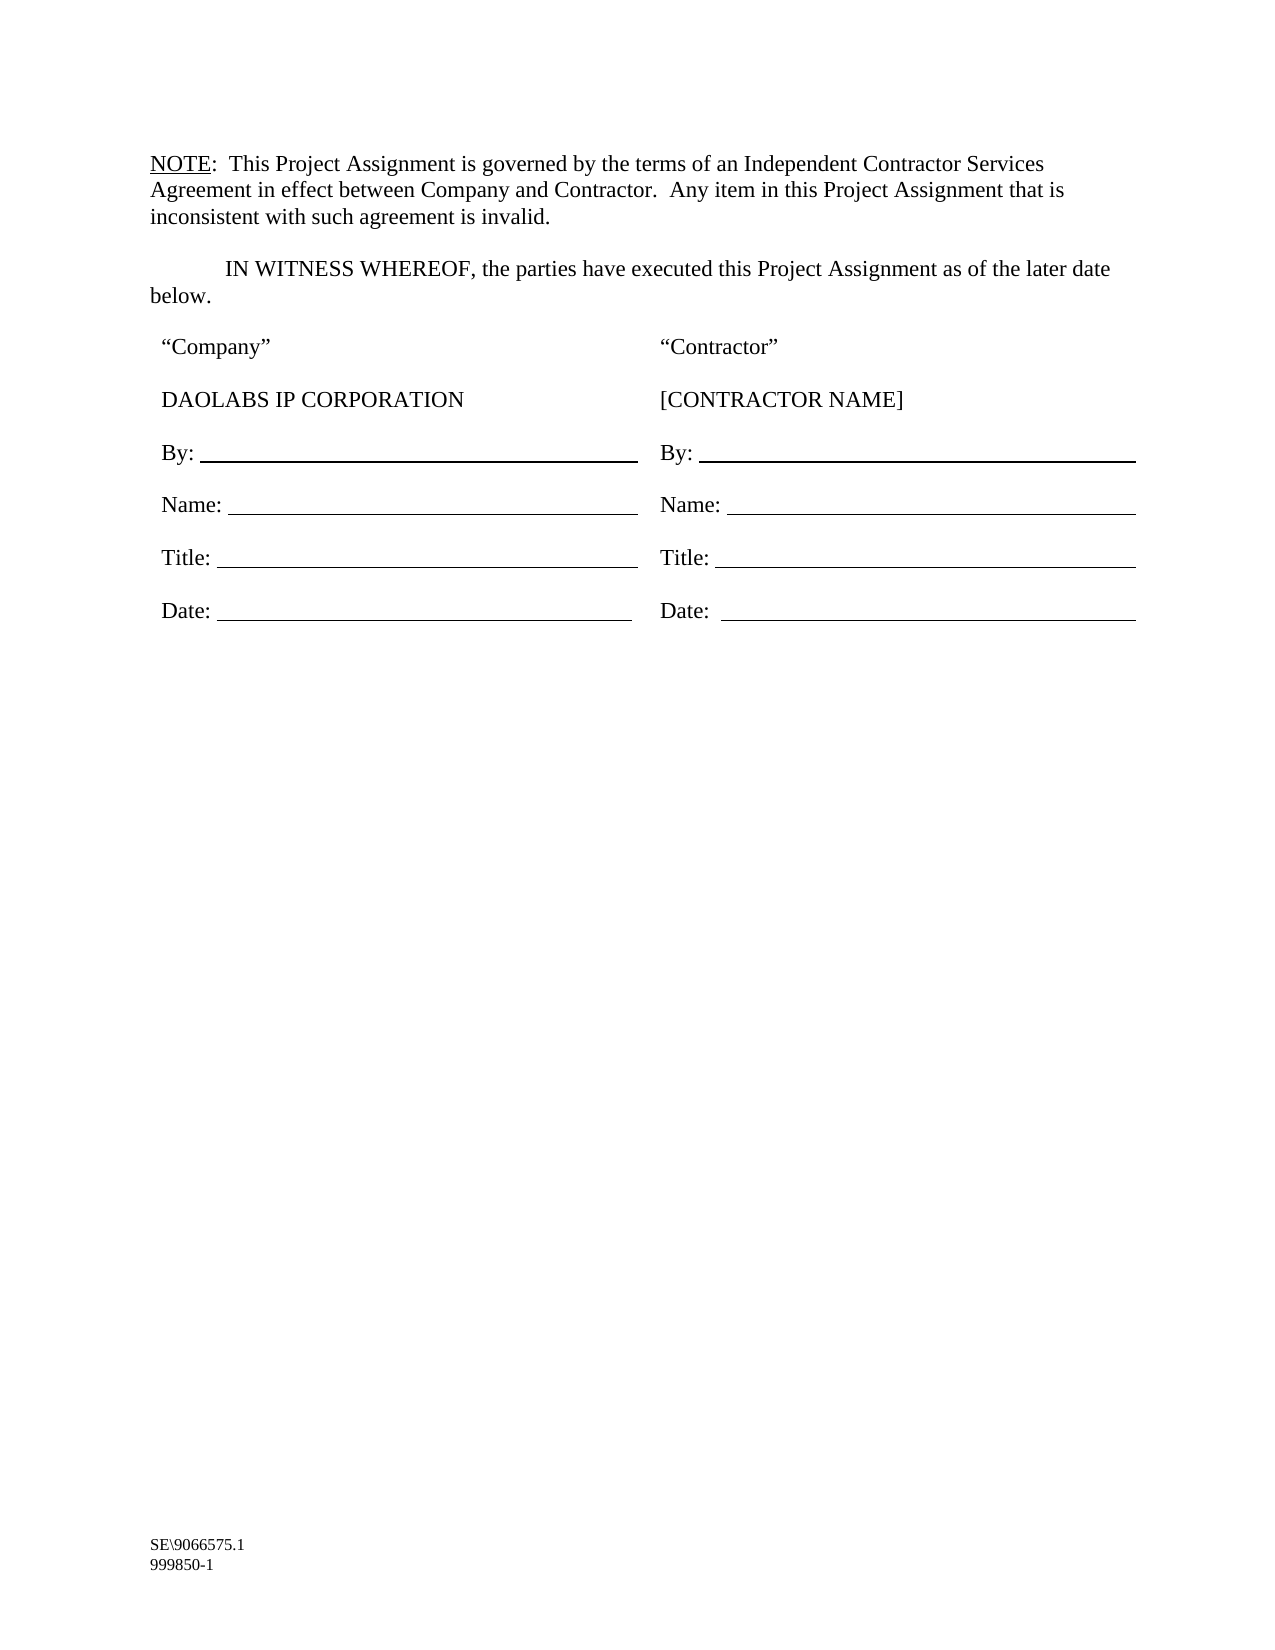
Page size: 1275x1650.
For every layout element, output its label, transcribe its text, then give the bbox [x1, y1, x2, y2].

table_header “Company” DAOLABS IP CORPORATION By: Name: Title: Date: [150, 333, 649, 649]
table_header “Contractor” [CONTRACTOR NAME] By: Name: Title: Date: [649, 333, 1147, 649]
text NOTE: This Project Assignment is governed by the terms of an Independent Contractor Services Agreement in effect between Company and Contractor. Any item in this Project Assignment that is inconsistent with such agreement is invalid. [150, 150, 1125, 229]
text IN WITNESS WHEREOF, the parties have executed this Project Assignment as of the later date below. [150, 255, 1125, 308]
